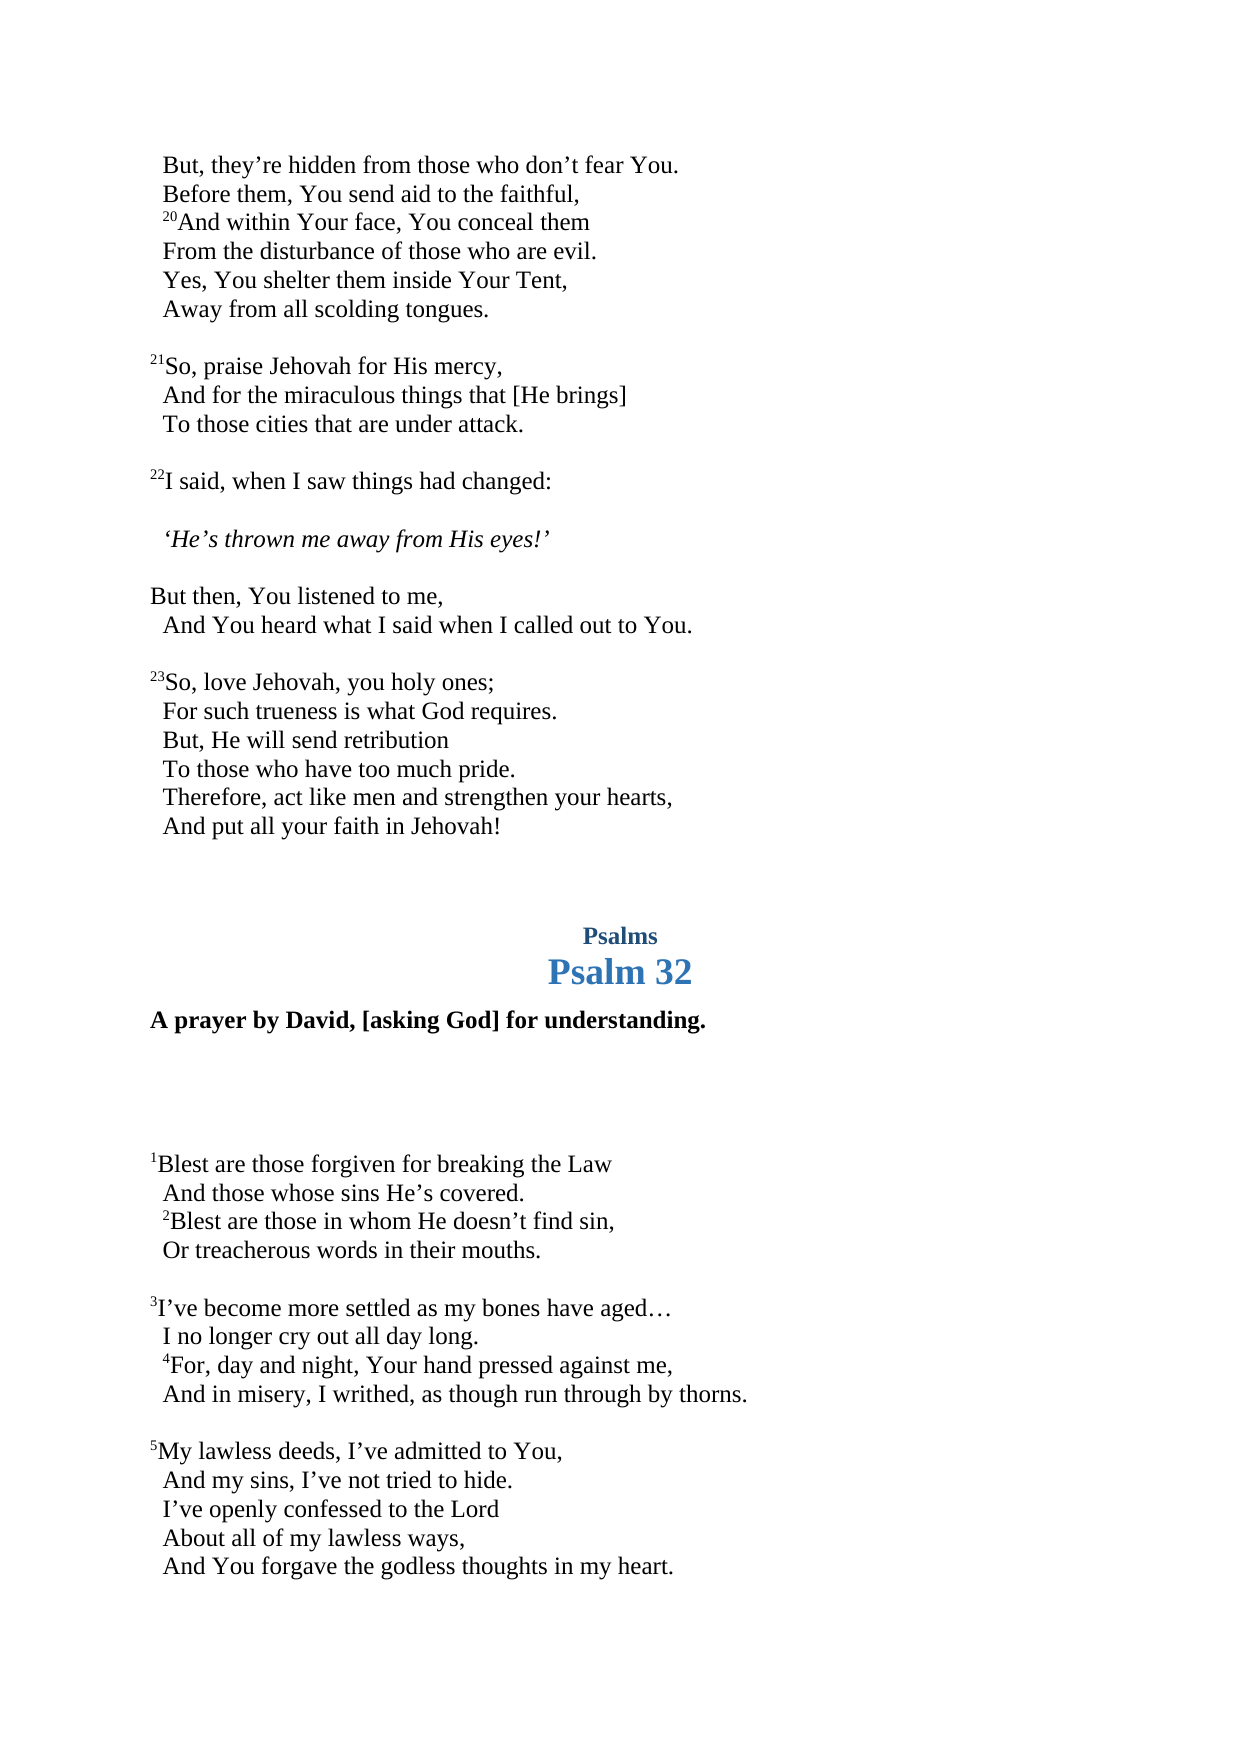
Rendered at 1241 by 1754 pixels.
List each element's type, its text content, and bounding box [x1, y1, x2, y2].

subtitle Psalm 32 [150, 949, 1090, 993]
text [150, 1005, 1090, 1580]
subtitle Psalms [150, 921, 1090, 949]
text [150, 150, 1090, 869]
